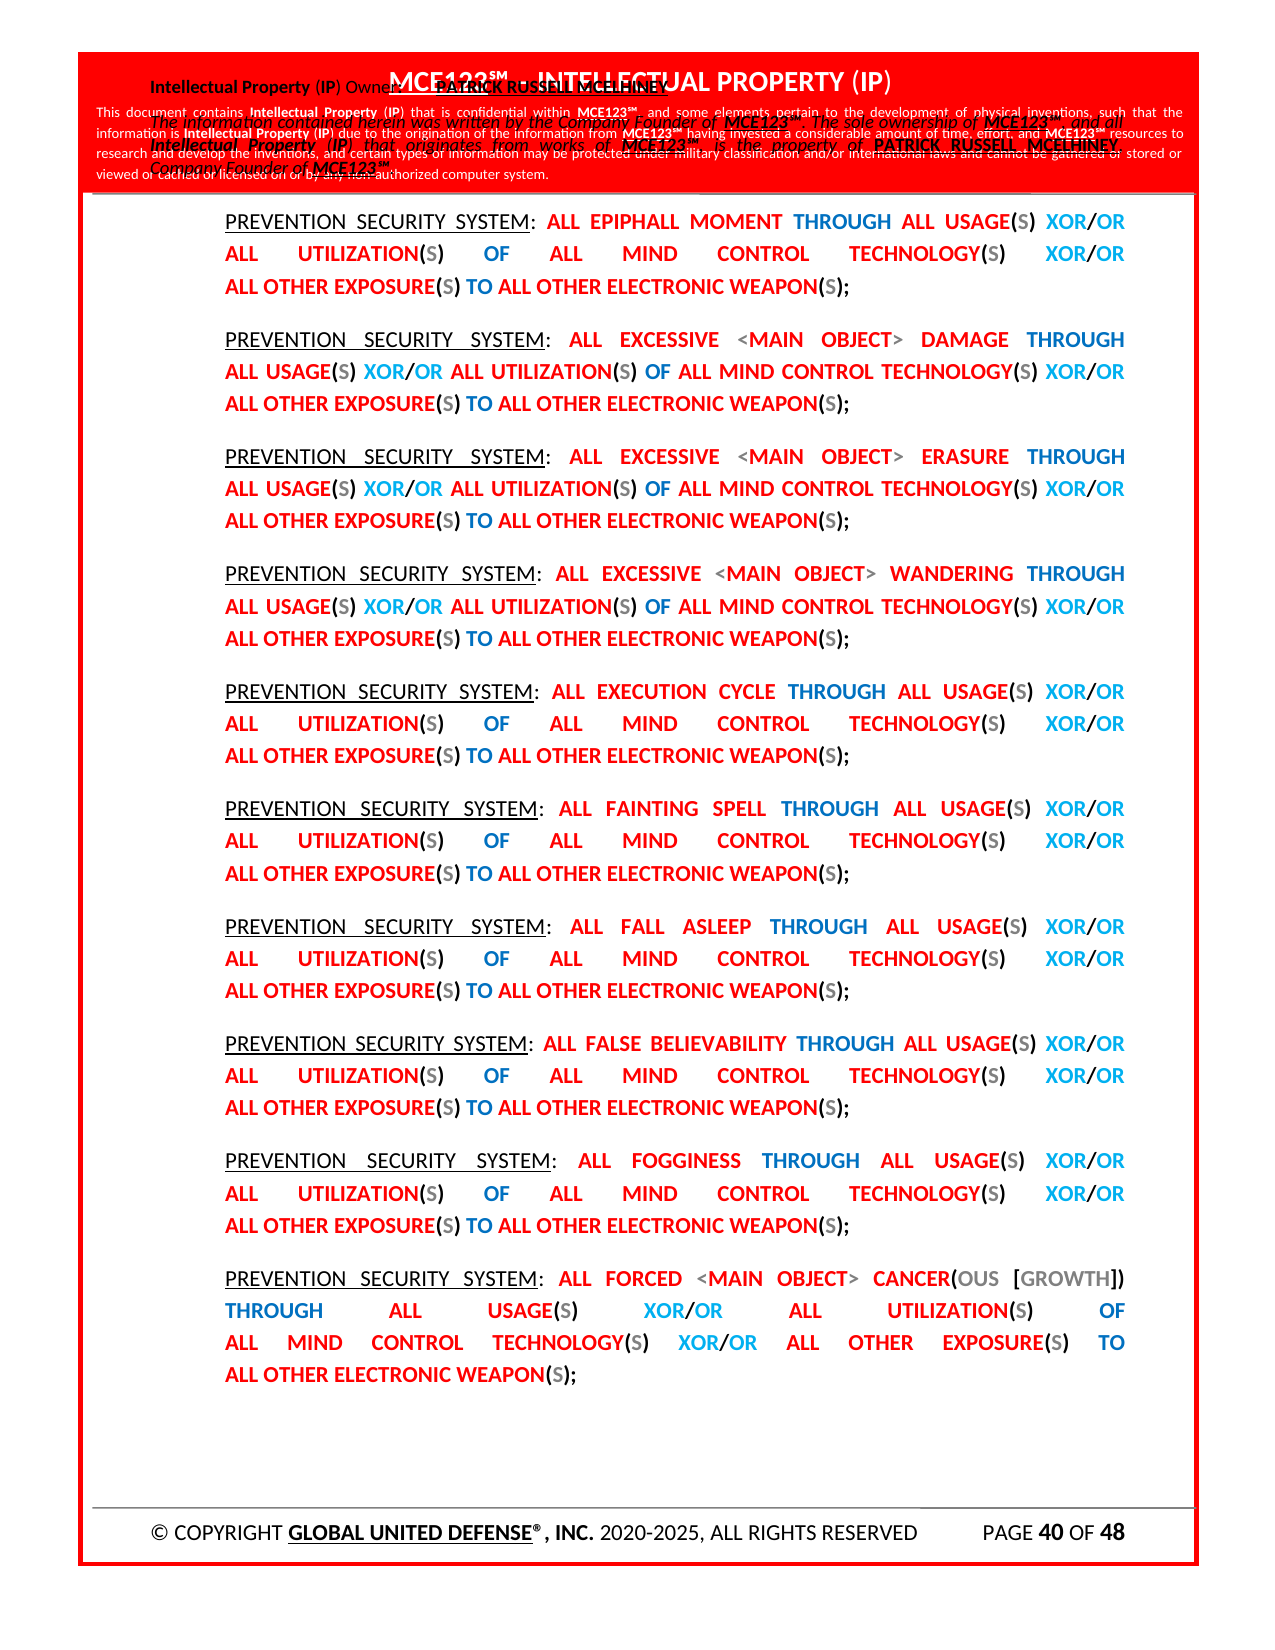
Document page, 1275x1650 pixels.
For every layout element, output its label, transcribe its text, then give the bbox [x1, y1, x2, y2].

text PREVENTION SECURITY SYSTEM: ALL EXCESSIVE <MAIN OBJECT> ERASURE THROUGH ALL USAGE(S) XOR/OR ALL UTILIZATION(S) OF ALL MIND CONTROL TECHNOLOGY(S) XOR/OR ALL OTHER EXPOSURE(S) TO ALL OTHER ELECTRONIC WEAPON(S); [225, 442, 1125, 534]
text PREVENTION SECURITY SYSTEM: ALL FORCED <MAIN OBJECT> CANCER(OUS [GROWTH]) THROUGH ALL USAGE(S) XOR/OR ALL UTILIZATION(S) OF ALL MIND CONTROL TECHNOLOGY(S) XOR/OR ALL OTHER EXPOSURE(S) TO ALL OTHER ELECTRONIC WEAPON(S); [225, 1264, 1125, 1388]
text PREVENTION SECURITY SYSTEM: ALL EXECUTION CYCLE THROUGH ALL USAGE(S) XOR/OR ALL UTILIZATION(S) OF ALL MIND CONTROL TECHNOLOGY(S) XOR/OR ALL OTHER EXPOSURE(S) TO ALL OTHER ELECTRONIC WEAPON(S); [225, 677, 1125, 769]
text PREVENTION SECURITY SYSTEM: ALL EXCESSIVE <MAIN OBJECT> WANDERING THROUGH ALL USAGE(S) XOR/OR ALL UTILIZATION(S) OF ALL MIND CONTROL TECHNOLOGY(S) XOR/OR ALL OTHER EXPOSURE(S) TO ALL OTHER ELECTRONIC WEAPON(S); [225, 559, 1125, 652]
text PREVENTION SECURITY SYSTEM: ALL EXCESSIVE <MAIN OBJECT> DAMAGE THROUGH ALL USAGE(S) XOR/OR ALL UTILIZATION(S) OF ALL MIND CONTROL TECHNOLOGY(S) XOR/OR ALL OTHER EXPOSURE(S) TO ALL OTHER ELECTRONIC WEAPON(S); [225, 325, 1125, 417]
text PREVENTION SECURITY SYSTEM: ALL EPIPHALL MOMENT THROUGH ALL USAGE(S) XOR/OR ALL UTILIZATION(S) OF ALL MIND CONTROL TECHNOLOGY(S) XOR/OR ALL OTHER EXPOSURE(S) TO ALL OTHER ELECTRONIC WEAPON(S); [225, 207, 1125, 300]
text PREVENTION SECURITY SYSTEM: ALL FOGGINESS THROUGH ALL USAGE(S) XOR/OR ALL UTILIZATION(S) OF ALL MIND CONTROL TECHNOLOGY(S) XOR/OR ALL OTHER EXPOSURE(S) TO ALL OTHER ELECTRONIC WEAPON(S); [225, 1147, 1125, 1239]
text PREVENTION SECURITY SYSTEM: ALL FALSE BELIEVABILITY THROUGH ALL USAGE(S) XOR/OR ALL UTILIZATION(S) OF ALL MIND CONTROL TECHNOLOGY(S) XOR/OR ALL OTHER EXPOSURE(S) TO ALL OTHER ELECTRONIC WEAPON(S); [225, 1029, 1125, 1122]
text PREVENTION SECURITY SYSTEM: ALL FAINTING SPELL THROUGH ALL USAGE(S) XOR/OR ALL UTILIZATION(S) OF ALL MIND CONTROL TECHNOLOGY(S) XOR/OR ALL OTHER EXPOSURE(S) TO ALL OTHER ELECTRONIC WEAPON(S); [225, 794, 1125, 887]
text PREVENTION SECURITY SYSTEM: ALL FALL ASLEEP THROUGH ALL USAGE(S) XOR/OR ALL UTILIZATION(S) OF ALL MIND CONTROL TECHNOLOGY(S) XOR/OR ALL OTHER EXPOSURE(S) TO ALL OTHER ELECTRONIC WEAPON(S); [225, 912, 1125, 1004]
